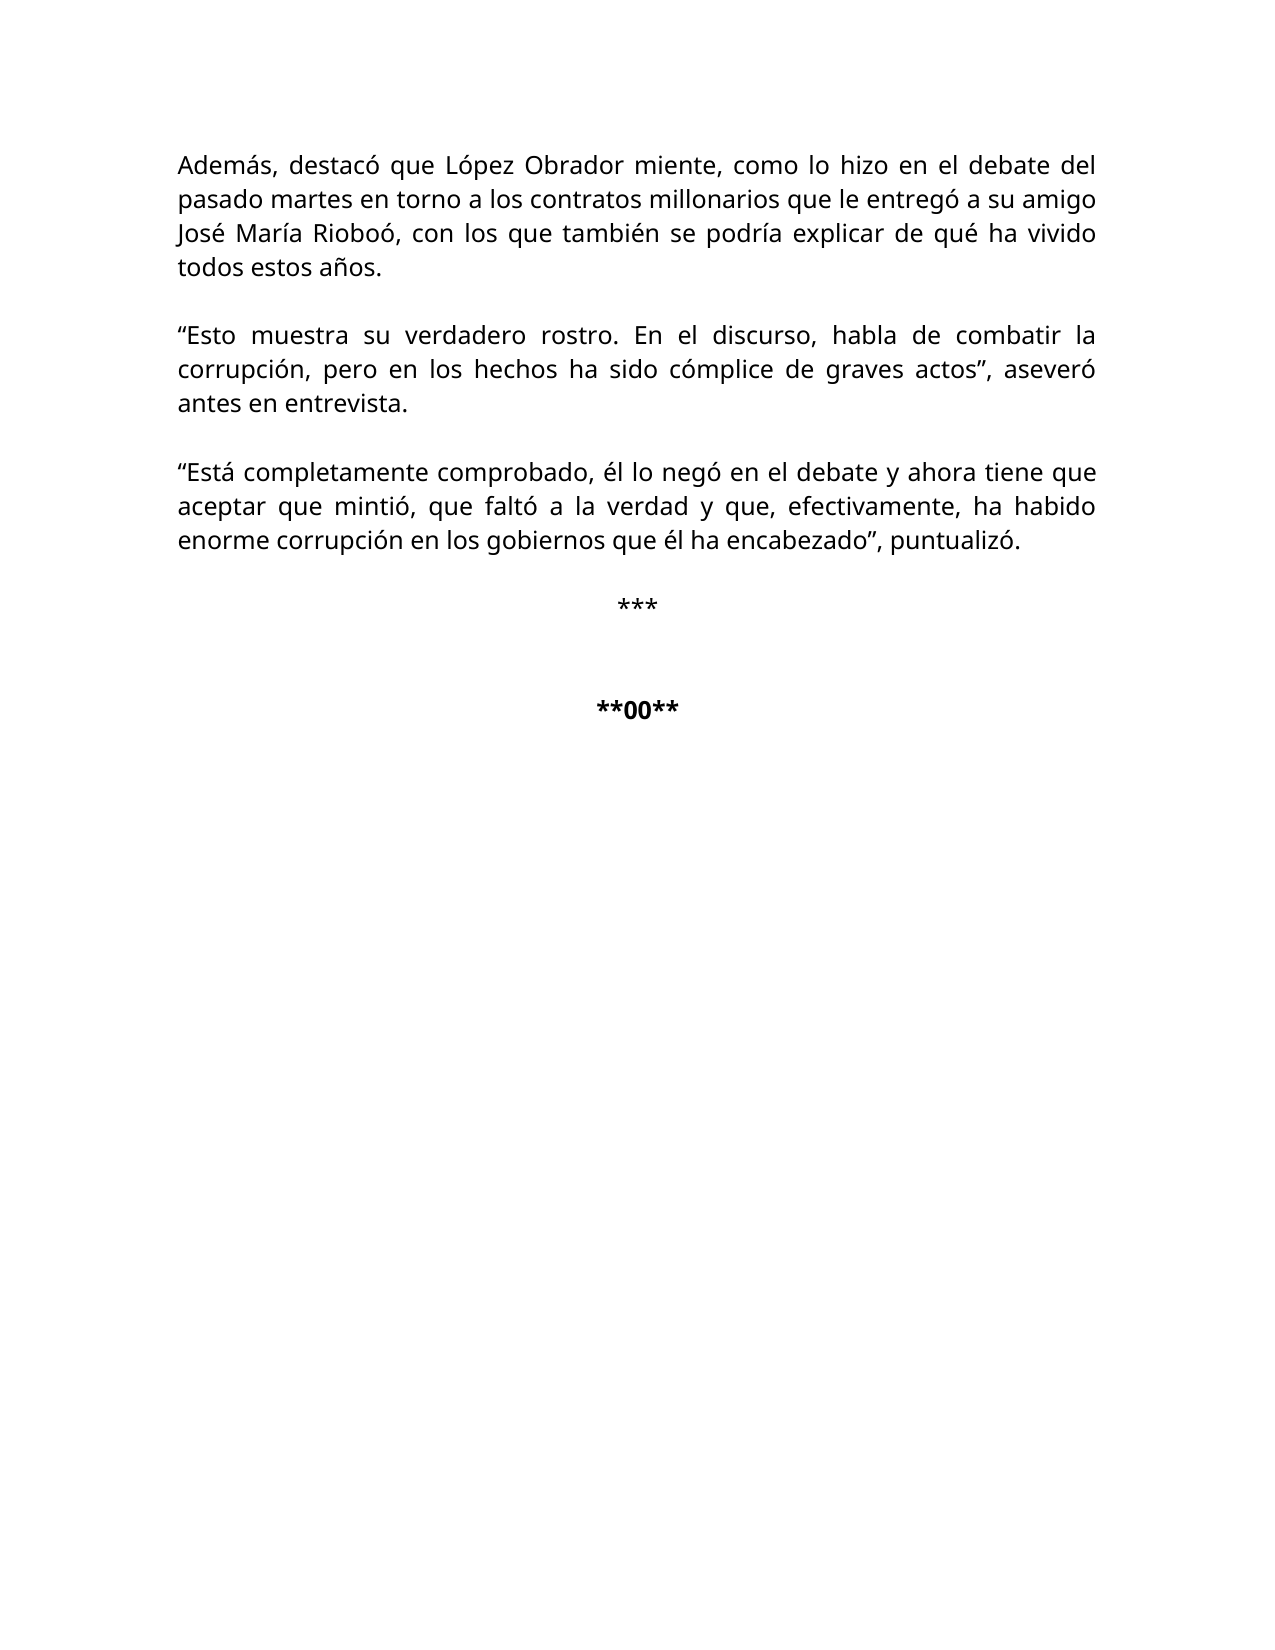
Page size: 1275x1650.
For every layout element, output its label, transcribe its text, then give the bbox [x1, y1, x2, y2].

text Además, destacó que López Obrador miente, como lo hizo en el debate del pasado martes en torno a los contratos millonarios que le entregó a su amigo José María Rioboó, con los que también se podría explicar de qué ha vivido todos estos años. [177, 148, 1098, 284]
text **00** [177, 693, 1098, 727]
text “Esto muestra su verdadero rostro. En el discurso, habla de combatir la corrupción, pero en los hechos ha sido cómplice de graves actos”, aseveró antes en entrevista. [177, 318, 1098, 420]
text *** [177, 590, 1098, 624]
text “Está completamente comprobado, él lo negó en el debate y ahora tiene que aceptar que mintió, que faltó a la verdad y que, efectivamente, ha habido enorme corrupción en los gobiernos que él ha encabezado”, puntualizó. [177, 454, 1098, 556]
